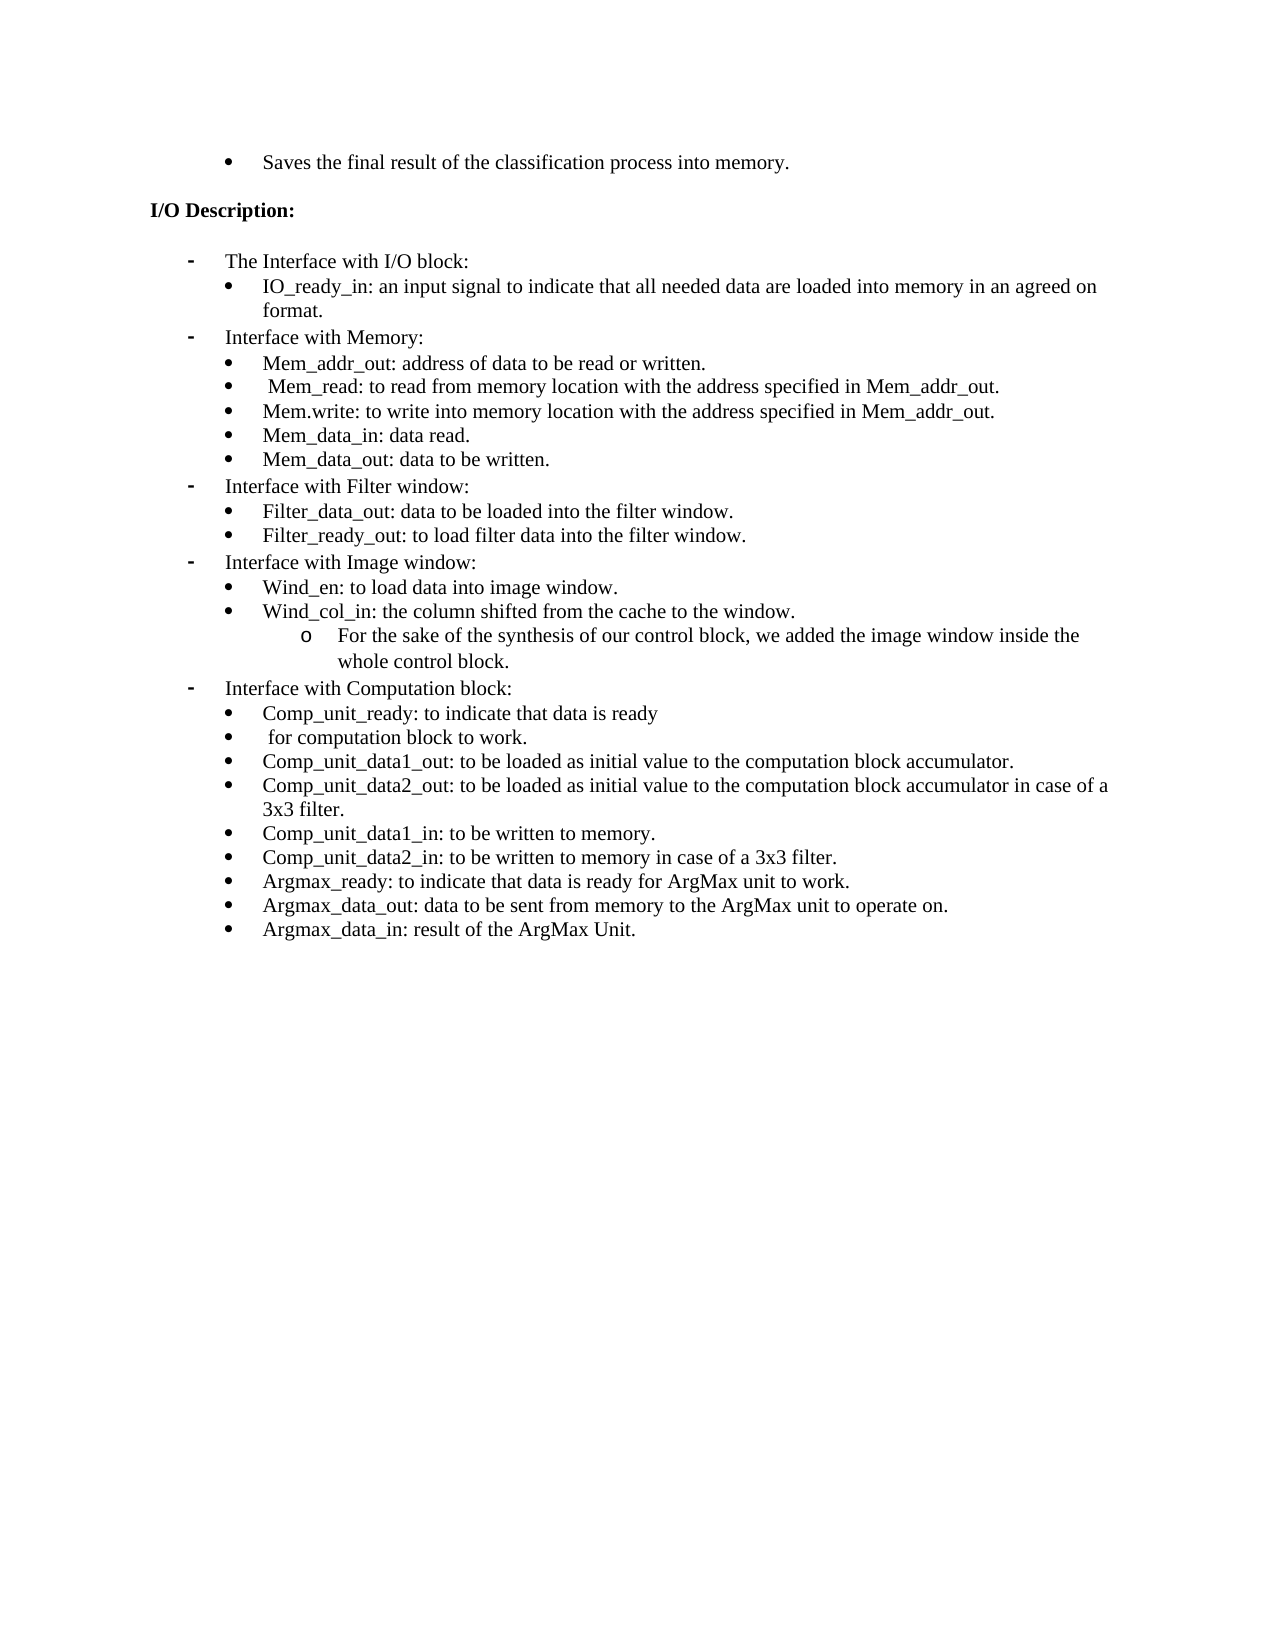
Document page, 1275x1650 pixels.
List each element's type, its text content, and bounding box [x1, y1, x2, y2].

list Comp_unit_data2_in: to be written to memory in case of a 3x3 filter. [225, 845, 1125, 869]
list The Interface with I/O block: [187, 246, 1125, 274]
list Saves the final result of the classification process into memory. [225, 150, 1125, 174]
list Argmax_data_out: data to be sent from memory to the ArgMax unit to operate on. [225, 893, 1125, 917]
list Filter_data_out: data to be loaded into the filter window. [225, 499, 1125, 523]
list for computation block to work. [225, 725, 1125, 749]
list Mem_read: to read from memory location with the address specified in Mem_addr_out. [225, 374, 1125, 398]
list Interface with Image window: [187, 547, 1125, 575]
list Mem_data_in: data read. [225, 423, 1125, 447]
list Interface with Memory: [187, 322, 1125, 350]
list Wind_col_in: the column shifted from the cache to the window. [225, 599, 1125, 623]
list Comp_unit_data2_out: to be loaded as initial value to the computation block accumulator in case of a 3x3 filter. [225, 773, 1125, 821]
list Wind_en: to load data into image window. [225, 575, 1125, 599]
list Mem_data_out: data to be written. [225, 447, 1125, 471]
list IO_ready_in: an input signal to indicate that all needed data are loaded into memory in an agreed on format. [225, 274, 1125, 322]
list Interface with Computation block: [187, 673, 1125, 701]
list Filter_ready_out: to load filter data into the filter window. [225, 523, 1125, 547]
list Comp_unit_data1_out: to be loaded as initial value to the computation block accumulator. [225, 749, 1125, 773]
list Comp_unit_data1_in: to be written to memory. [225, 821, 1125, 845]
list Interface with Filter window: [187, 471, 1125, 499]
list For the sake of the synthesis of our control block, we added the image window inside the whole control block. [300, 623, 1125, 673]
list Mem_addr_out: address of data to be read or written. [225, 350, 1125, 374]
list Argmax_ready: to indicate that data is ready for ArgMax unit to work. [225, 869, 1125, 893]
list Mem.write: to write into memory location with the address specified in Mem_addr_out. [225, 398, 1125, 423]
list Argmax_data_in: result of the ArgMax Unit. [225, 917, 1125, 941]
text I/O Description: [150, 198, 1125, 222]
list Comp_unit_ready: to indicate that data is ready [225, 701, 1125, 725]
